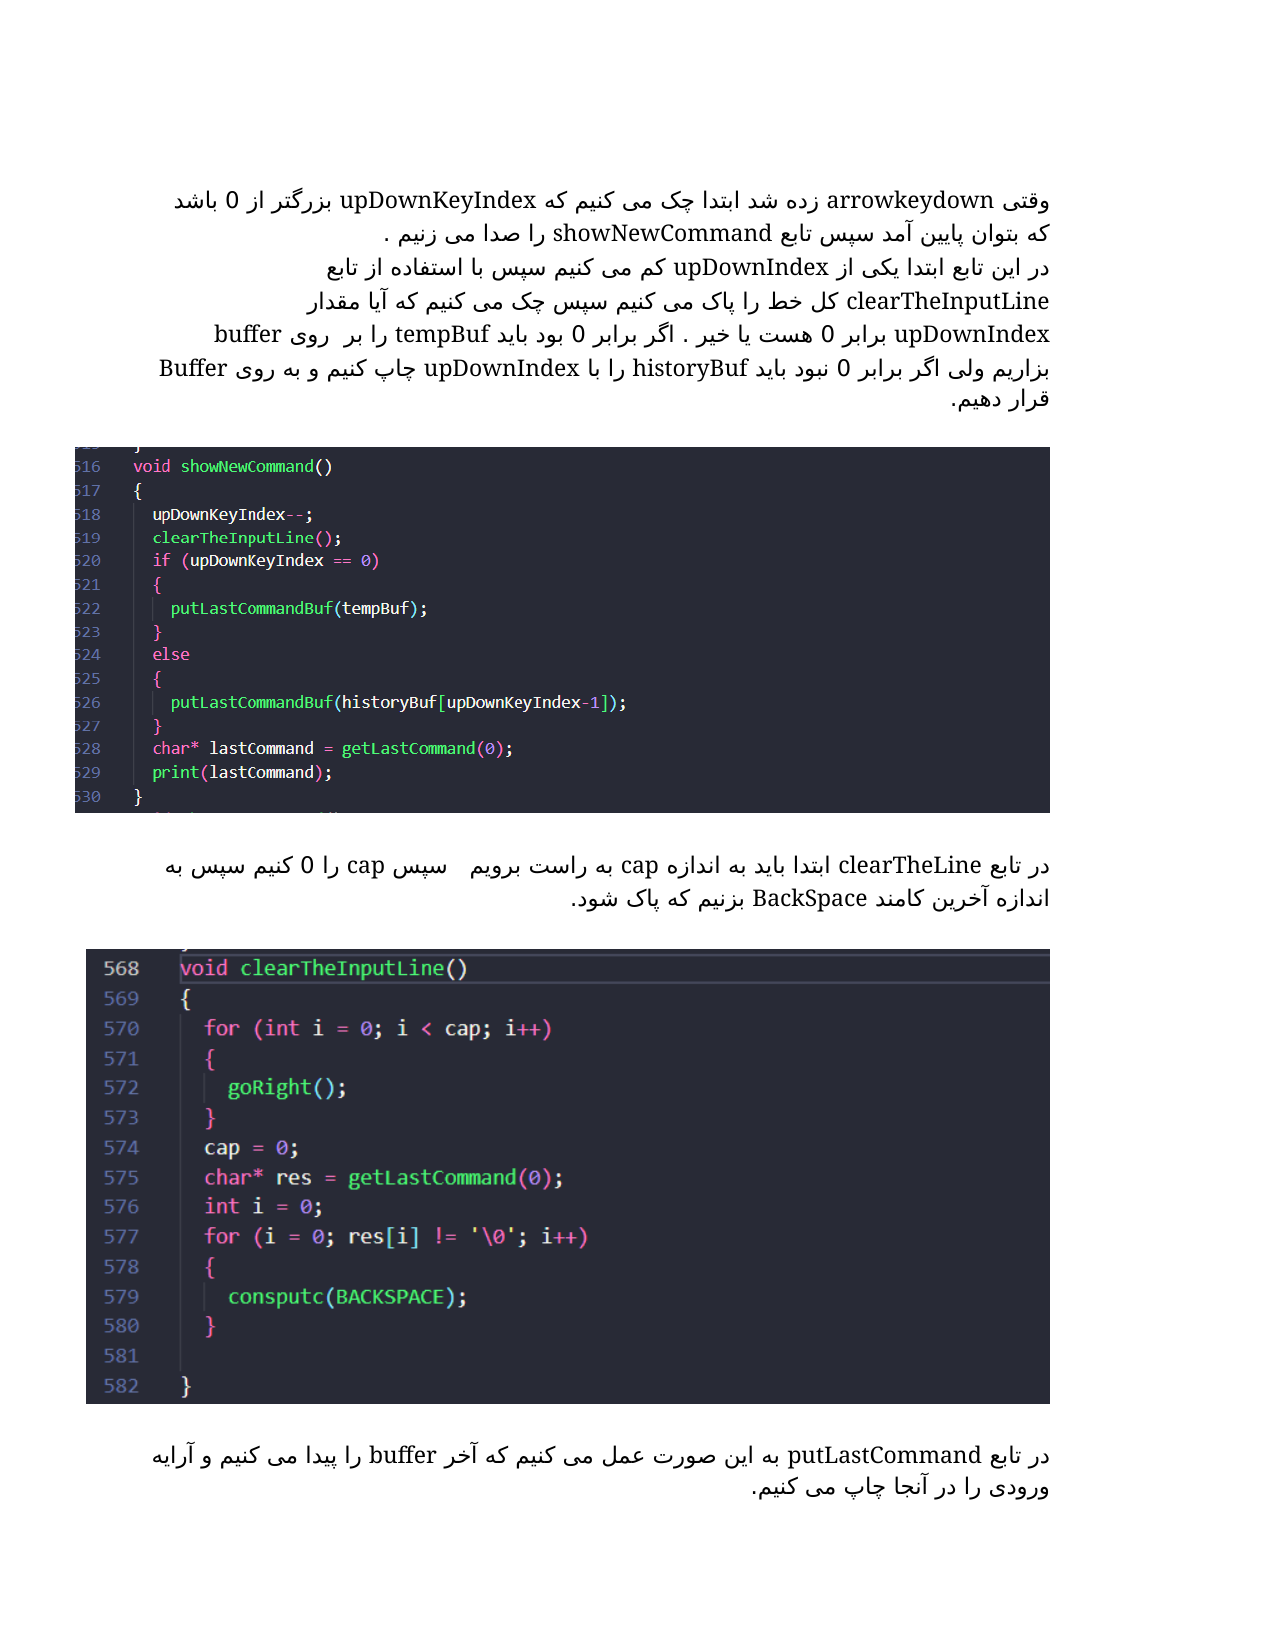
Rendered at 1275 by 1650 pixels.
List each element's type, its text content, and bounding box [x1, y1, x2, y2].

text در تابع putLastCommand به این صورت عمل می کنیم که آخر buffer را پیدا می کنیم و آرایه ورودی را در آنجا چاپ می کنیم. [150, 1439, 1050, 1499]
text در تابع clearTheLine ابتدا باید به اندازه cap به راست برویم سپس cap را 0 کنیم سپس به اندازه آخرین کامند BackSpace بزنیم که پاک شود. [150, 849, 1050, 913]
text وقتی arrowkeydown زده شد ابتدا چک می کنیم که upDownKeyIndex بزرگتر از 0 باشد که بتوان پایین آمد سپس تابع showNewCommand را صدا می زنیم . [150, 184, 1050, 248]
picture [86, 949, 1050, 1404]
text در این تابع ابتدا یکی از upDownIndex کم می کنیم سپس با استفاده از تابع clearTheInputLine کل خط را پاک می کنیم سپس چک می کنیم که آیا مقدار upDownIndex برابر 0 هست یا خیر . اگر برابر 0 بود باید tempBuf را بر روی buffer بزاریم ولی اگر برابر 0 نبود باید historyBuf را با upDownIndex چاپ کنیم و به روی Buffer قرار دهیم. [150, 251, 1050, 412]
picture [75, 447, 1050, 813]
